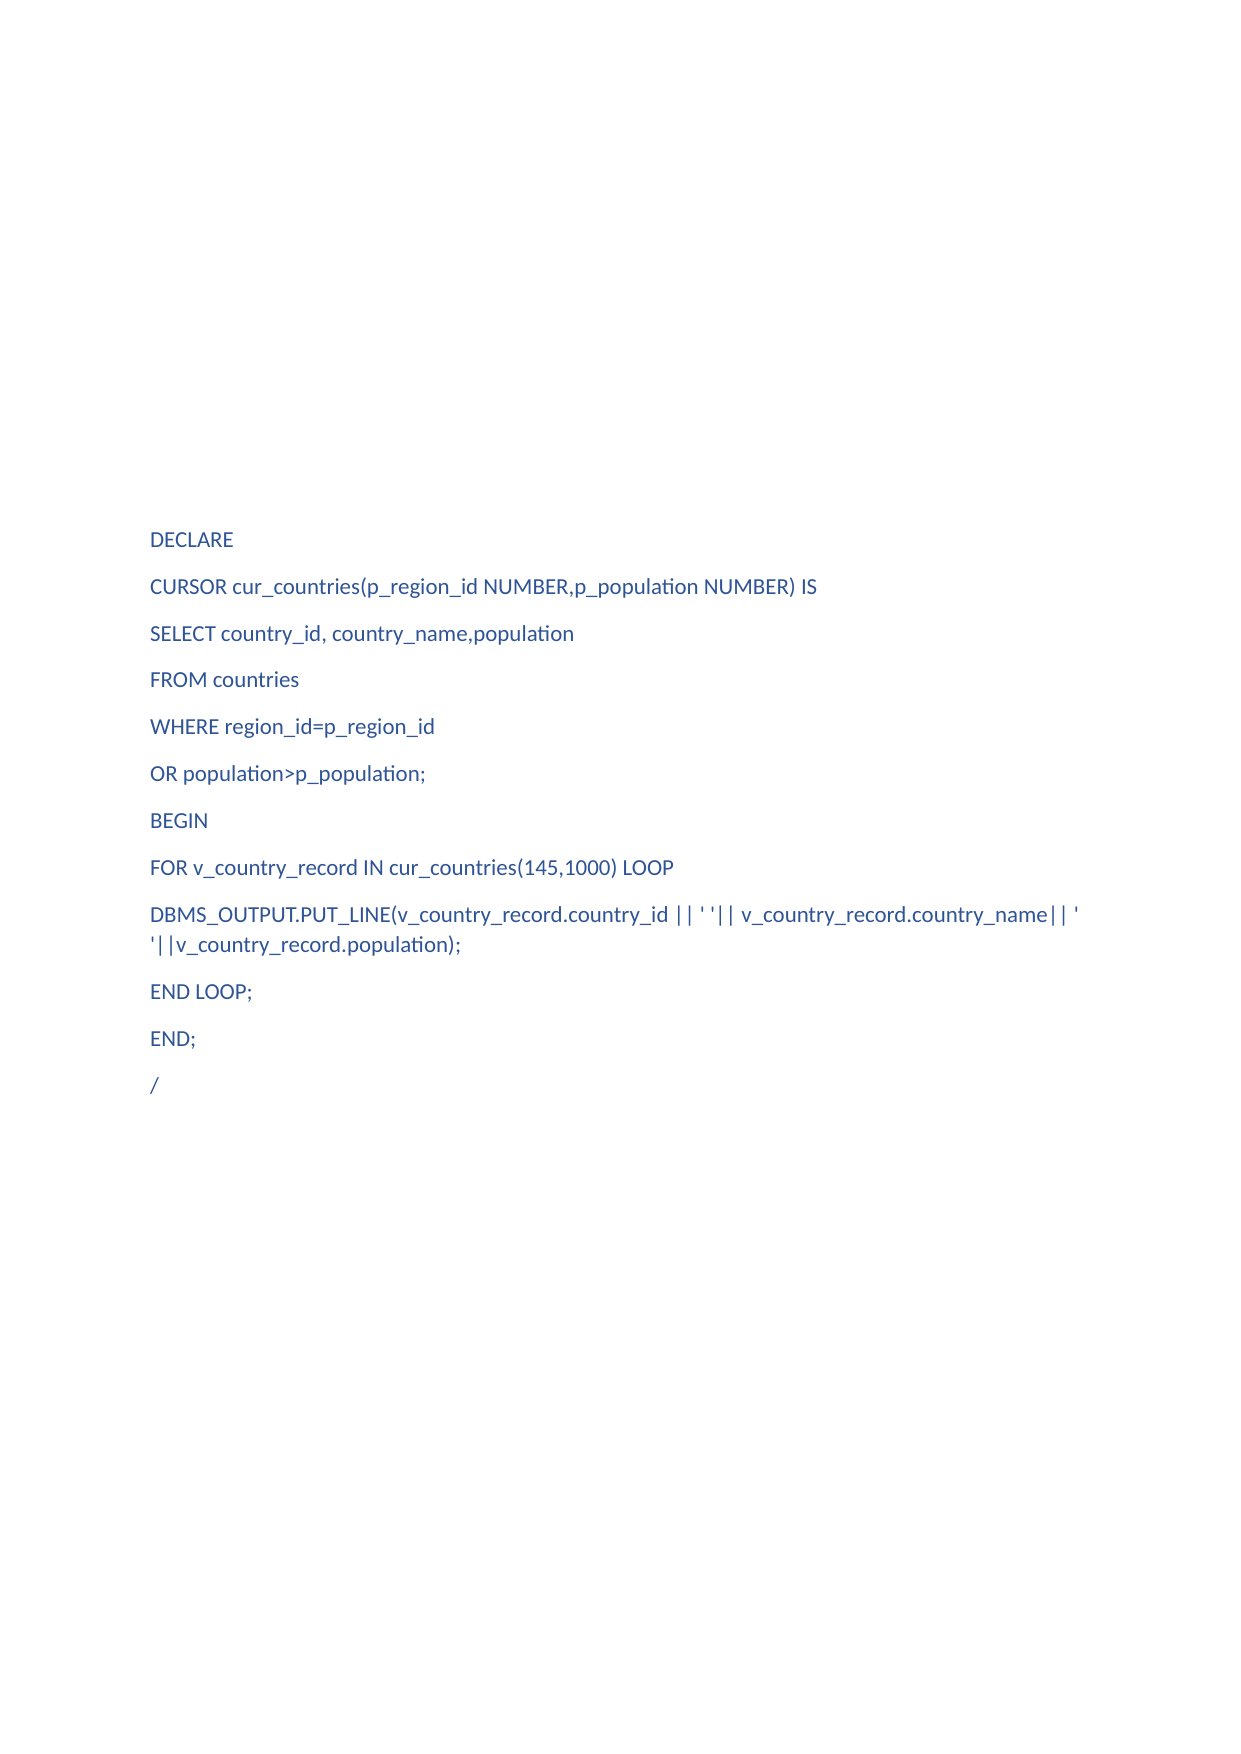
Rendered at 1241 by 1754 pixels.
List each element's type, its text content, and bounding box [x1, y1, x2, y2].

text FROM countries [150, 666, 1090, 694]
text DECLARE [150, 525, 1090, 553]
text DBMS_OUTPUT.PUT_LINE(v_country_record.country_id || ' '|| v_country_record.country_name|| ' '||v_country_record.population); [150, 900, 1090, 958]
text CURSOR cur_countries(p_region_id NUMBER,p_population NUMBER) IS [150, 572, 1090, 600]
text OR population>p_population; [150, 759, 1090, 787]
text BEGIN [150, 806, 1090, 834]
text FOR v_country_record IN cur_countries(145,1000) LOOP [150, 853, 1090, 881]
text SELECT country_id, country_name,population [150, 619, 1090, 647]
text / [150, 1071, 1090, 1099]
text WHERE region_id=p_region_id [150, 712, 1090, 741]
text END; [150, 1024, 1090, 1052]
text END LOOP; [150, 977, 1090, 1005]
